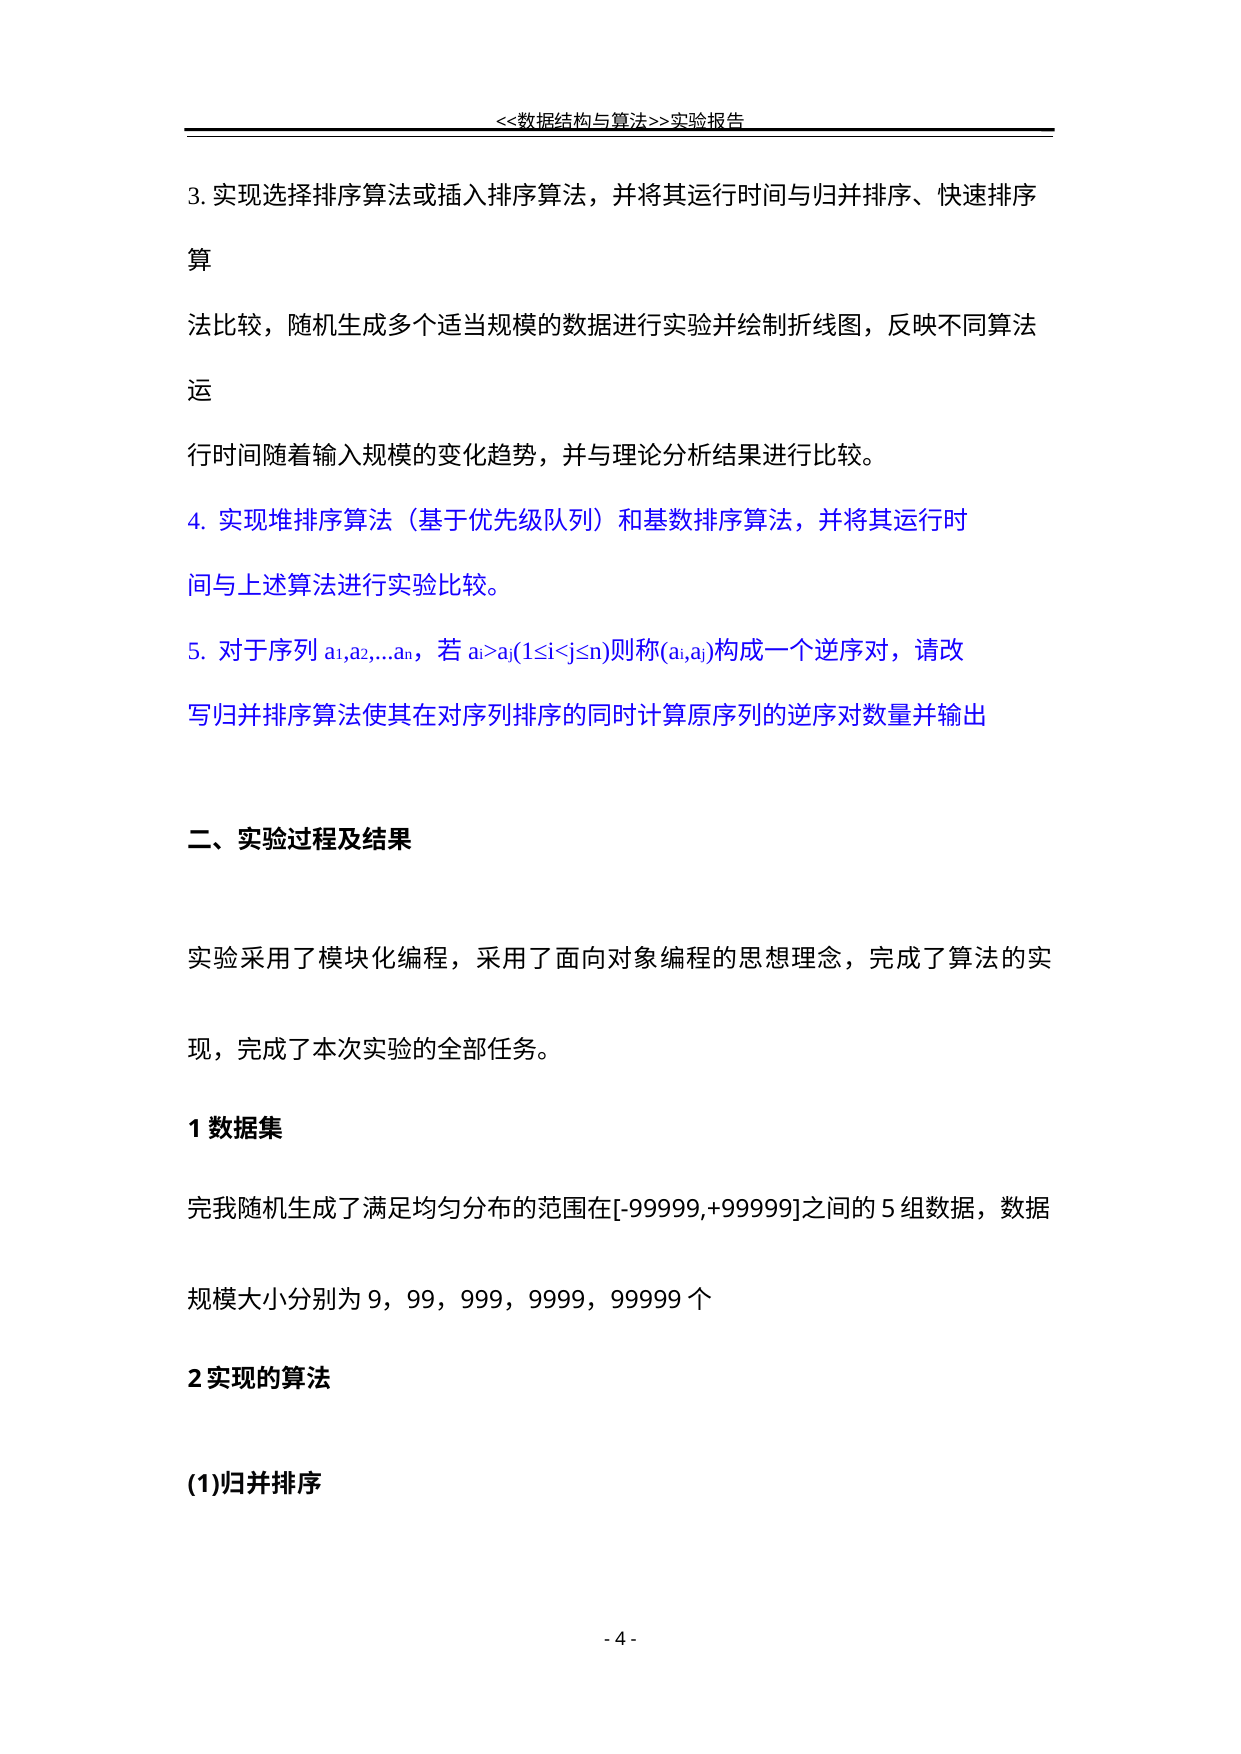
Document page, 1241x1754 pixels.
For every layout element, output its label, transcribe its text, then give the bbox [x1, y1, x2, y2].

list 2实现的算法 [187, 1344, 1053, 1409]
text 4. 实现堆排序算法（基于优先级队列）和基数排序算法，并将其运行时 [187, 486, 1053, 551]
text 行时间随着输入规模的变化趋势，并与理论分析结果进行比较。 [187, 421, 1053, 486]
list 1 数据集 [187, 1094, 1053, 1159]
list 完我随机生成了满足均匀分布的范围在[-99999,+99999]之间的5组数据，数据规模大小分别为9，99，999，9999，99999个 [187, 1174, 1053, 1330]
subtitle 二、实验过程及结果 [187, 805, 1053, 870]
text 3. 实现选择排序算法或插入排序算法，并将其运行时间与归并排序、快速排序算 [187, 161, 1053, 291]
text 实验采用了模块化编程，采用了面向对象编程的思想理念，完成了算法的实现，完成了本次实验的全部任务。 [187, 924, 1053, 1080]
text 法比较，随机生成多个适当规模的数据进行实验并绘制折线图，反映不同算法运 [187, 291, 1053, 421]
text 间与上述算法进行实验比较。 [187, 551, 1053, 616]
text 5. 对于序列 a1,a2,...an，若 ai>aj(1≤i<j≤n)则称(ai,aj)构成一个逆序对，请改 [187, 616, 1053, 681]
text 写归并排序算法使其在对序列排序的同时计算原序列的逆序对数量并输出 [187, 681, 1053, 746]
subtitle (1)归并排序 [187, 1449, 1053, 1514]
